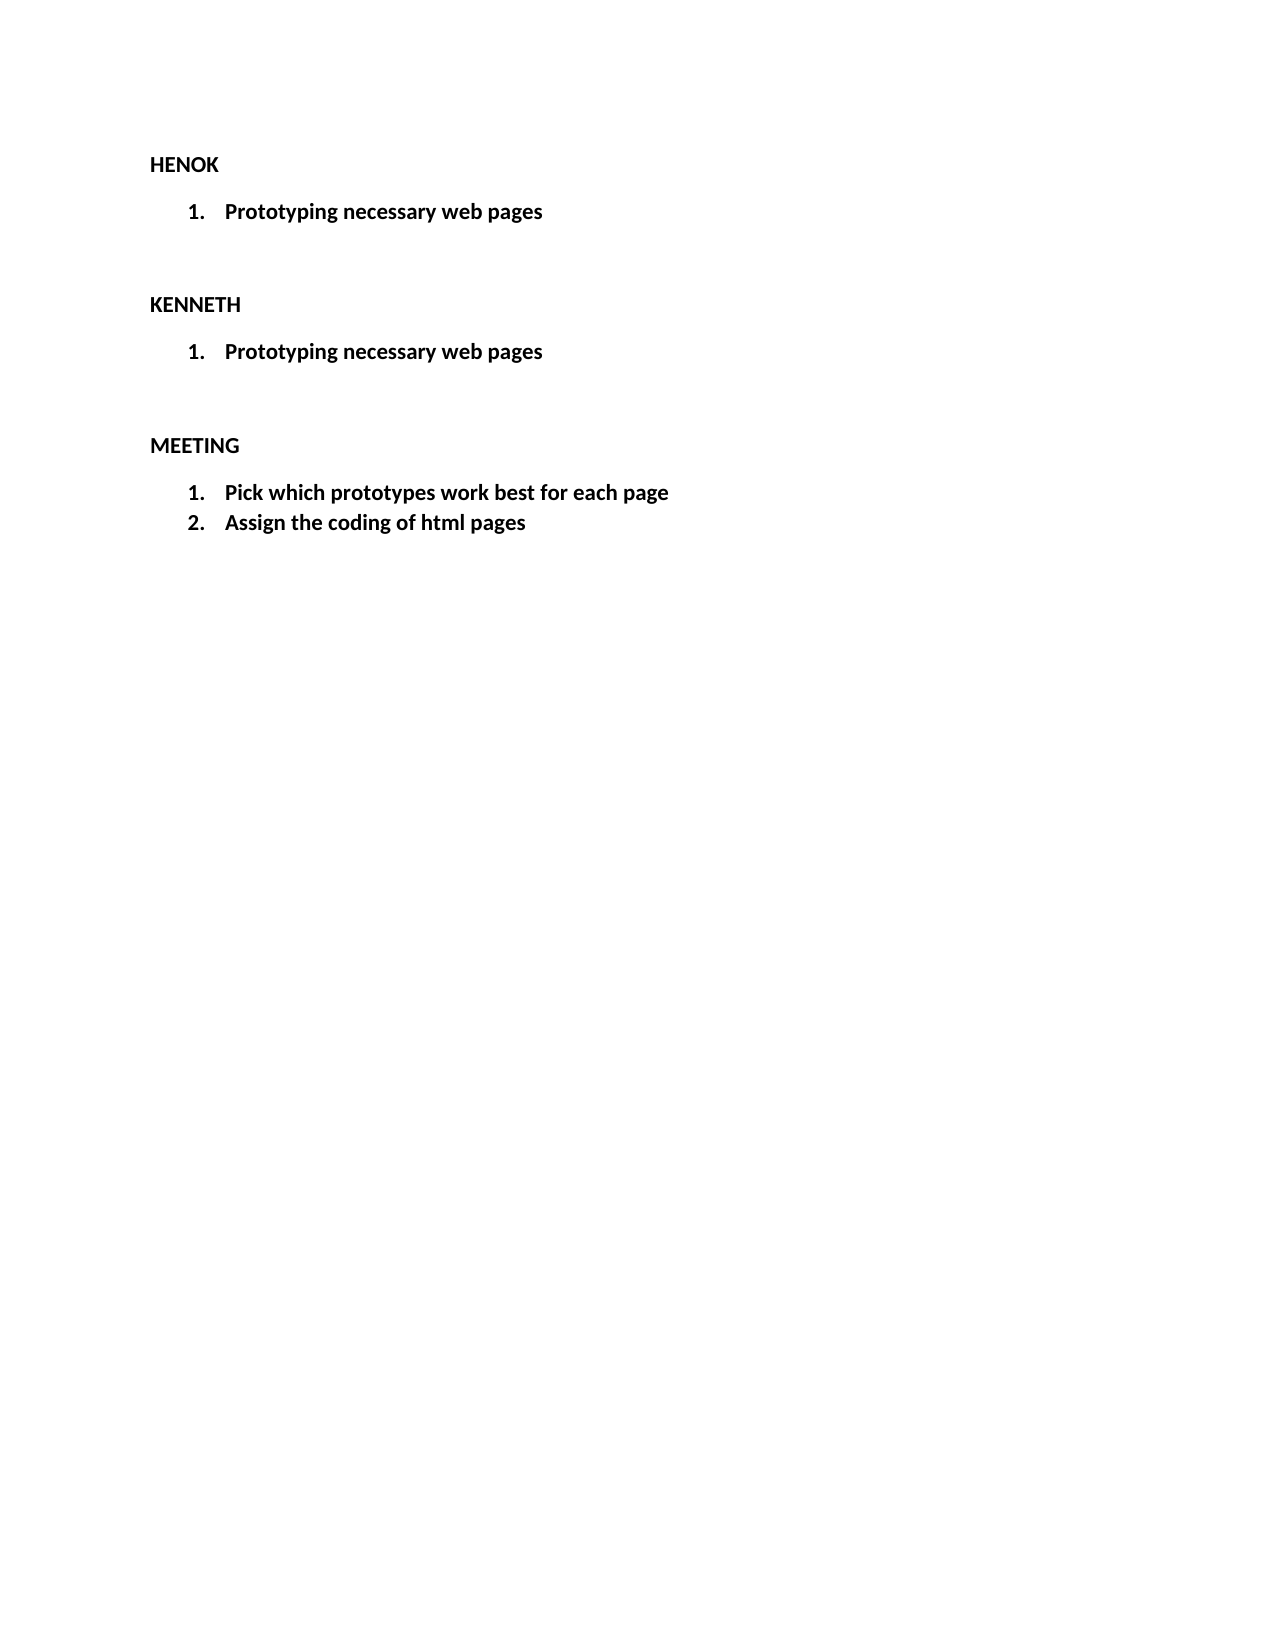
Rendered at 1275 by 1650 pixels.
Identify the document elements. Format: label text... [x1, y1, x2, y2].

list Prototyping necessary web pages [187, 197, 1125, 225]
text HENOK [150, 150, 1125, 178]
list Assign the coding of html pages [187, 508, 1125, 536]
list Prototyping necessary web pages [187, 337, 1125, 366]
text KENNETH [150, 291, 1125, 319]
text MEETING [150, 431, 1125, 459]
list Pick which prototypes work best for each page [187, 478, 1125, 506]
